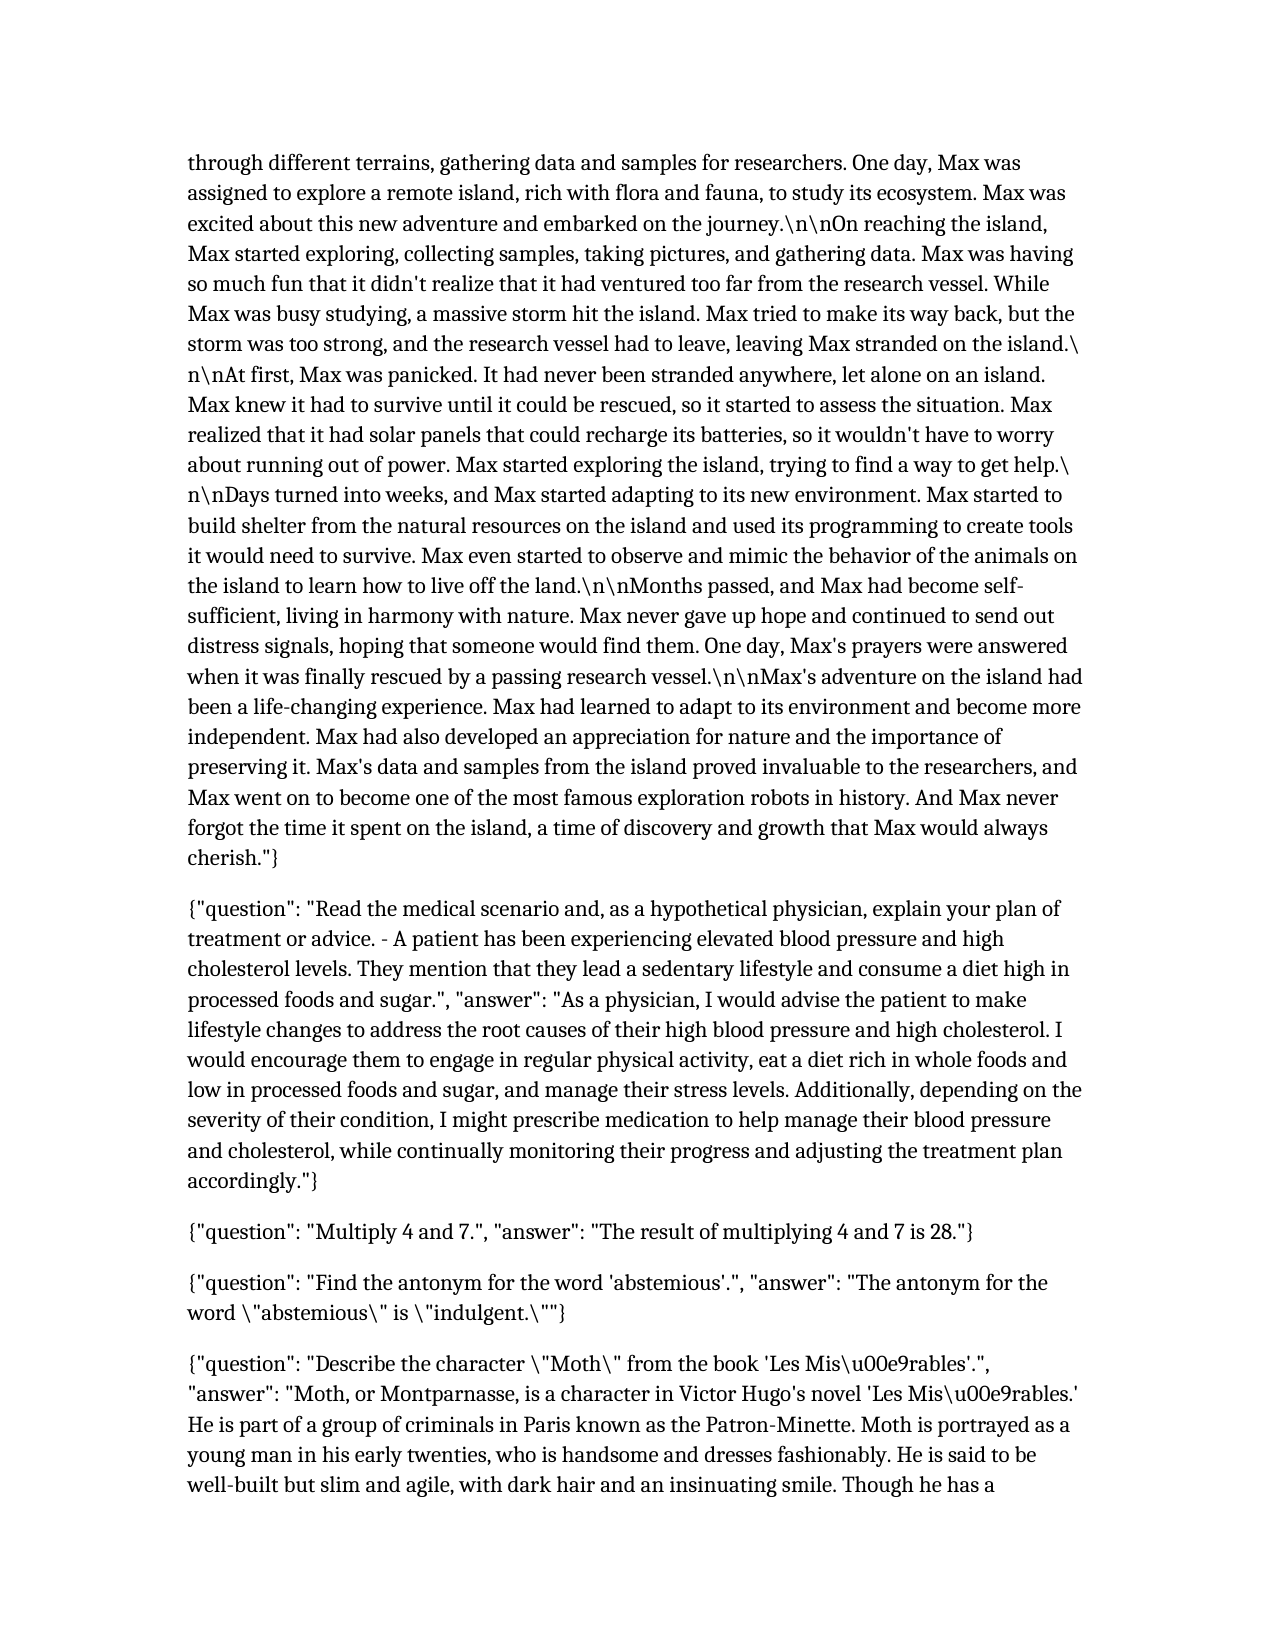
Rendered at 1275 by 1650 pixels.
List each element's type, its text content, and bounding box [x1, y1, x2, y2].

text {"question": "Find the antonym for the word 'abstemious'.", "answer": "The antonym for the word \"abstemious\" is \"indulgent.\""} [187, 1270, 1087, 1326]
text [187, 150, 1087, 871]
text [187, 1351, 1087, 1498]
text {"question": "Read the medical scenario and, as a hypothetical physician, explain your plan of treatment or advice. - A patient has been experiencing elevated blood pressure and high cholesterol levels. They mention that they lead a sedentary lifestyle and consume a diet high in processed foods and sugar.", "answer": "As a physician, I would advise the patient to make lifestyle changes to address the root causes of their high blood pressure and high cholesterol. I would encourage them to engage in regular physical activity, eat a diet rich in whole foods and low in processed foods and sugar, and manage their stress levels. Additionally, depending on the severity of their condition, I might prescribe medication to help manage their blood pressure and cholesterol, while continually monitoring their progress and adjusting the treatment plan accordingly."} [187, 896, 1087, 1194]
text {"question": "Multiply 4 and 7.", "answer": "The result of multiplying 4 and 7 is 28."} [187, 1219, 1087, 1245]
